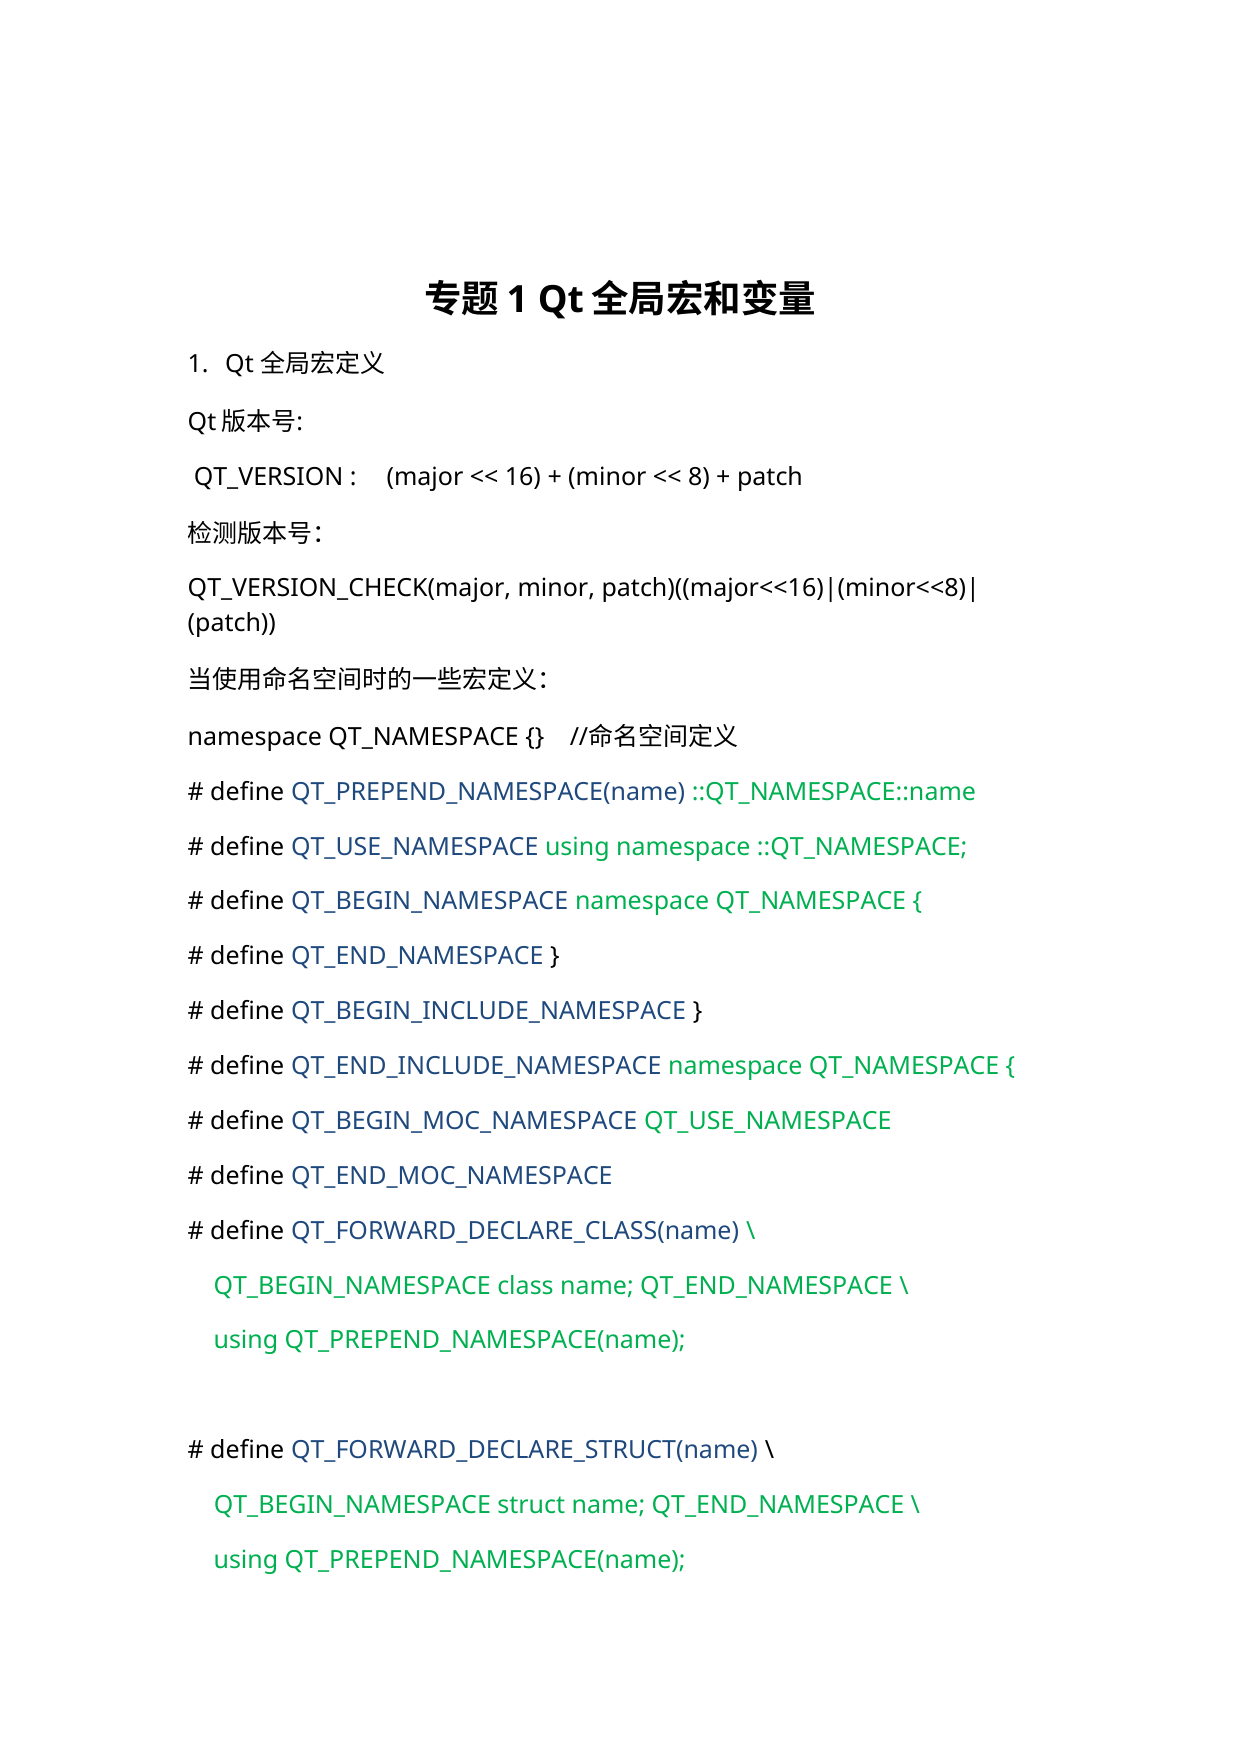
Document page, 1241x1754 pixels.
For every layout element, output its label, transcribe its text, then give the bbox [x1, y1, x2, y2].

text using QT_PREPEND_NAMESPACE(name); [187, 1322, 1053, 1356]
text # define QT_BEGIN_MOC_NAMESPACE QT_USE_NAMESPACE [187, 1103, 1053, 1137]
text using QT_PREPEND_NAMESPACE(name); [187, 1542, 1053, 1576]
text # define QT_PREPEND_NAMESPACE(name) ::QT_NAMESPACE::name [187, 773, 1053, 807]
text QT_BEGIN_NAMESPACE struct name; QT_END_NAMESPACE \ [187, 1487, 1053, 1521]
text QT_VERSION : (major << 16) + (minor << 8) + patch [187, 458, 1053, 492]
text QT_BEGIN_NAMESPACE class name; QT_END_NAMESPACE \ [187, 1267, 1053, 1301]
list Qt 全局宏定义 [187, 344, 1053, 380]
text Qt版本号: [187, 401, 1053, 437]
text # define QT_END_MOC_NAMESPACE [187, 1157, 1053, 1192]
text # define QT_FORWARD_DECLARE_STRUCT(name) \ [187, 1432, 1053, 1466]
text # define QT_BEGIN_NAMESPACE namespace QT_NAMESPACE { [187, 883, 1053, 917]
text 检测版本号： [187, 513, 1053, 549]
text QT_VERSION_CHECK(major, minor, patch)((major<<16)|(minor<<8)|(patch)) [187, 570, 1053, 638]
text # define QT_END_NAMESPACE } [187, 938, 1053, 972]
text # define QT_USE_NAMESPACE using namespace ::QT_NAMESPACE; [187, 828, 1053, 862]
text # define QT_BEGIN_INCLUDE_NAMESPACE } [187, 993, 1053, 1027]
text 专题1 Qt全局宏和变量 [187, 269, 1053, 323]
text # define QT_FORWARD_DECLARE_CLASS(name) \ [187, 1212, 1053, 1246]
text # define QT_END_INCLUDE_NAMESPACE namespace QT_NAMESPACE { [187, 1048, 1053, 1082]
text namespace QT_NAMESPACE {} //命名空间定义 [187, 716, 1053, 752]
text 当使用命名空间时的一些宏定义： [187, 659, 1053, 695]
